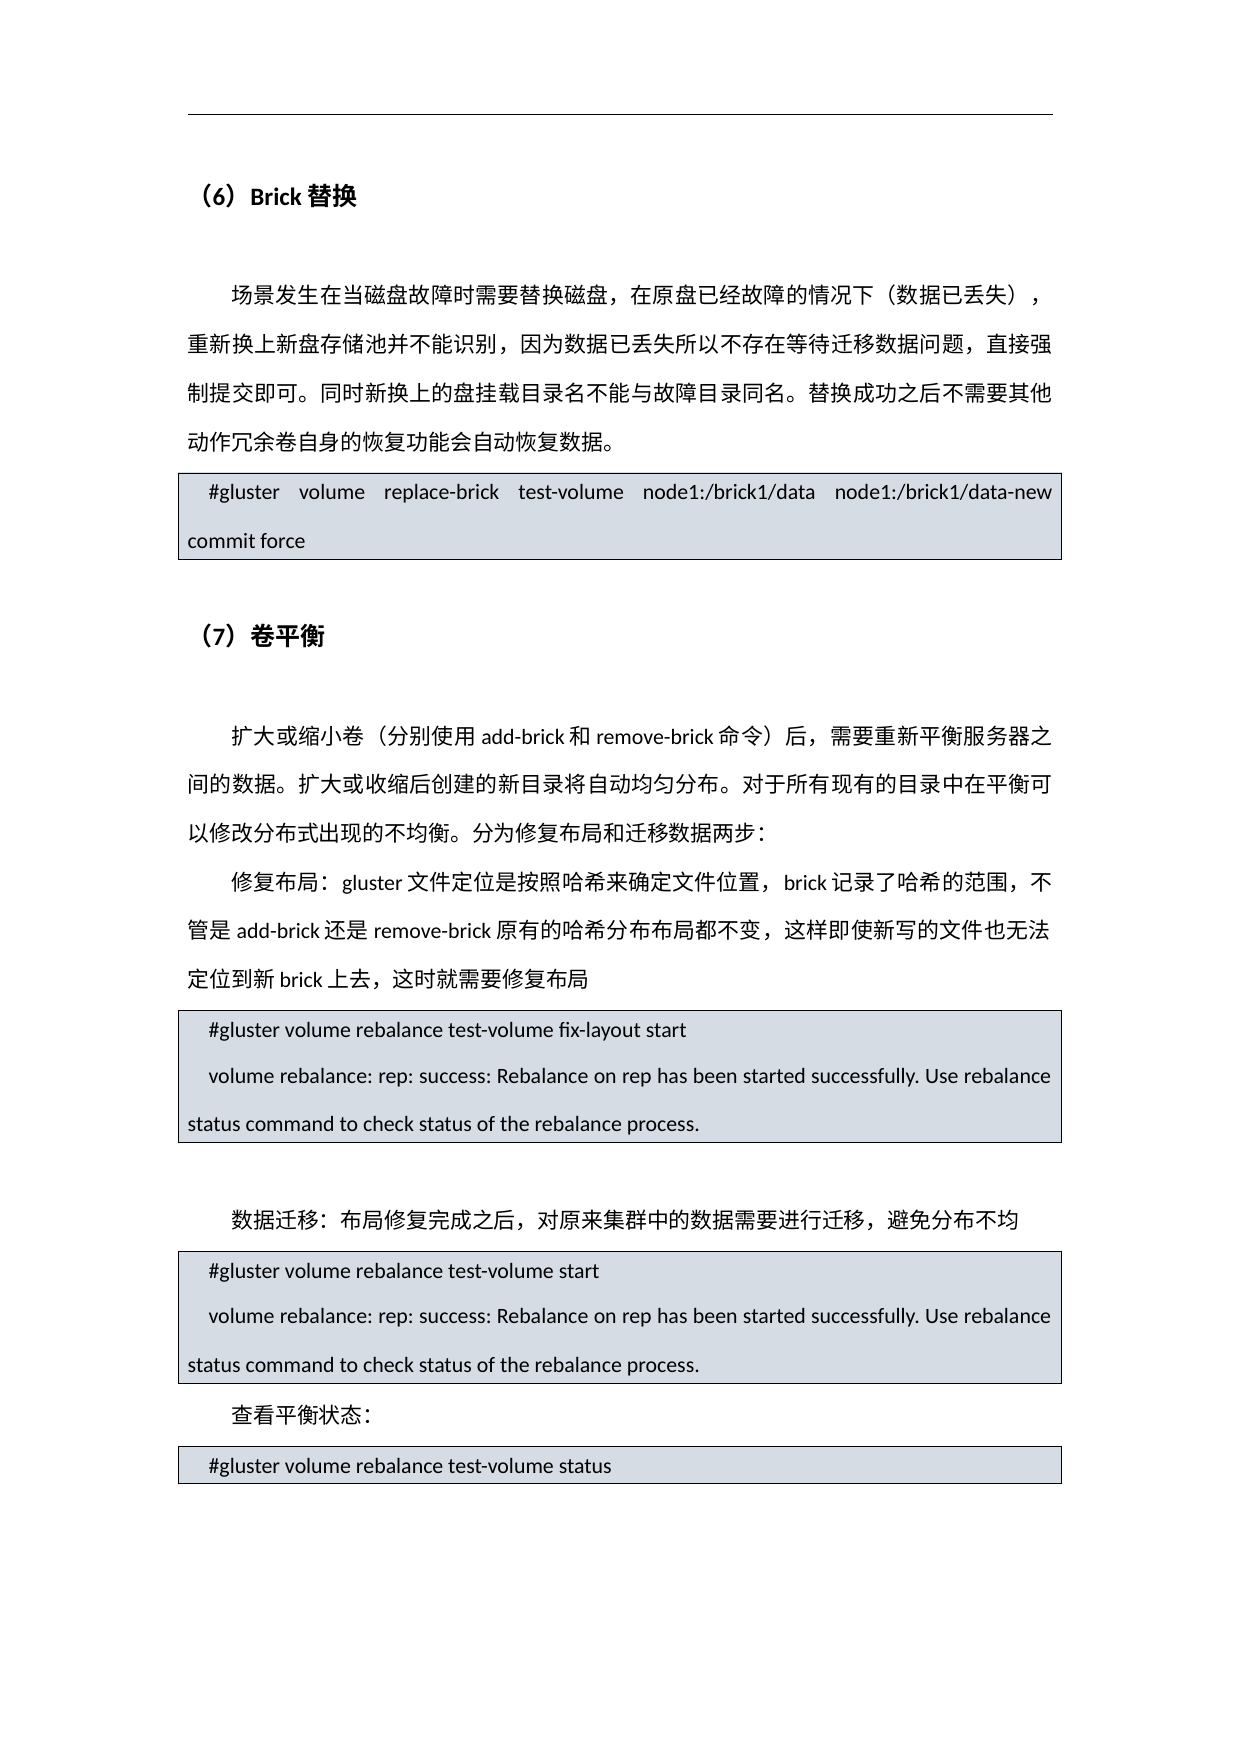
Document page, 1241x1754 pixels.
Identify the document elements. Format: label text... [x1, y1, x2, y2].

list 场景发生在当磁盘故障时需要替换磁盘，在原盘已经故障的情况下（数据已丢失），重新换上新盘存储池并不能识别，因为数据已丢失所以不存在等待迁移数据问题，直接强制提交即可。同时新换上的盘挂载目录名不能与故障目录同名。替换成功之后不需要其他动作冗余卷自身的恢复功能会自动恢复数据。 [187, 278, 1053, 457]
subtitle Brick替换 [187, 162, 1053, 227]
list 数据迁移：布局修复完成之后，对原来集群中的数据需要进行迁移，避免分布不均 [187, 1202, 1053, 1235]
text #gluster volume rebalance test-volume start [179, 1252, 1061, 1286]
list 扩大或缩小卷（分别使用add-brick和remove-brick命令）后，需要重新平衡服务器之间的数据。扩大或收缩后创建的新目录将自动均匀分布。对于所有现有的目录中在平衡可以修改分布式出现的不均衡。分为修复布局和迁移数据两步： [187, 718, 1053, 848]
list 修复布局：gluster文件定位是按照哈希来确定文件位置，brick记录了哈希的范围，不管是add-brick还是remove-brick原有的哈希分布布局都不变，这样即使新写的文件也无法定位到新brick上去，这时就需要修复布局 [187, 864, 1053, 994]
text #gluster volume replace-brick test-volume node1:/brick1/data node1:/brick1/data-new commit force [179, 474, 1061, 559]
text volume rebalance: rep: success: Rebalance on rep has been started successfully. Use rebalance status command to check status of the rebalance process. [179, 1297, 1061, 1383]
subtitle 卷平衡 [187, 602, 1053, 667]
list 查看平衡状态： [187, 1397, 1053, 1430]
text #gluster volume rebalance test-volume fix-layout start [179, 1011, 1061, 1046]
text #gluster volume rebalance test-volume status [179, 1447, 1061, 1483]
text volume rebalance: rep: success: Rebalance on rep has been started successfully. Use rebalance status command to check status of the rebalance process. [179, 1056, 1061, 1142]
